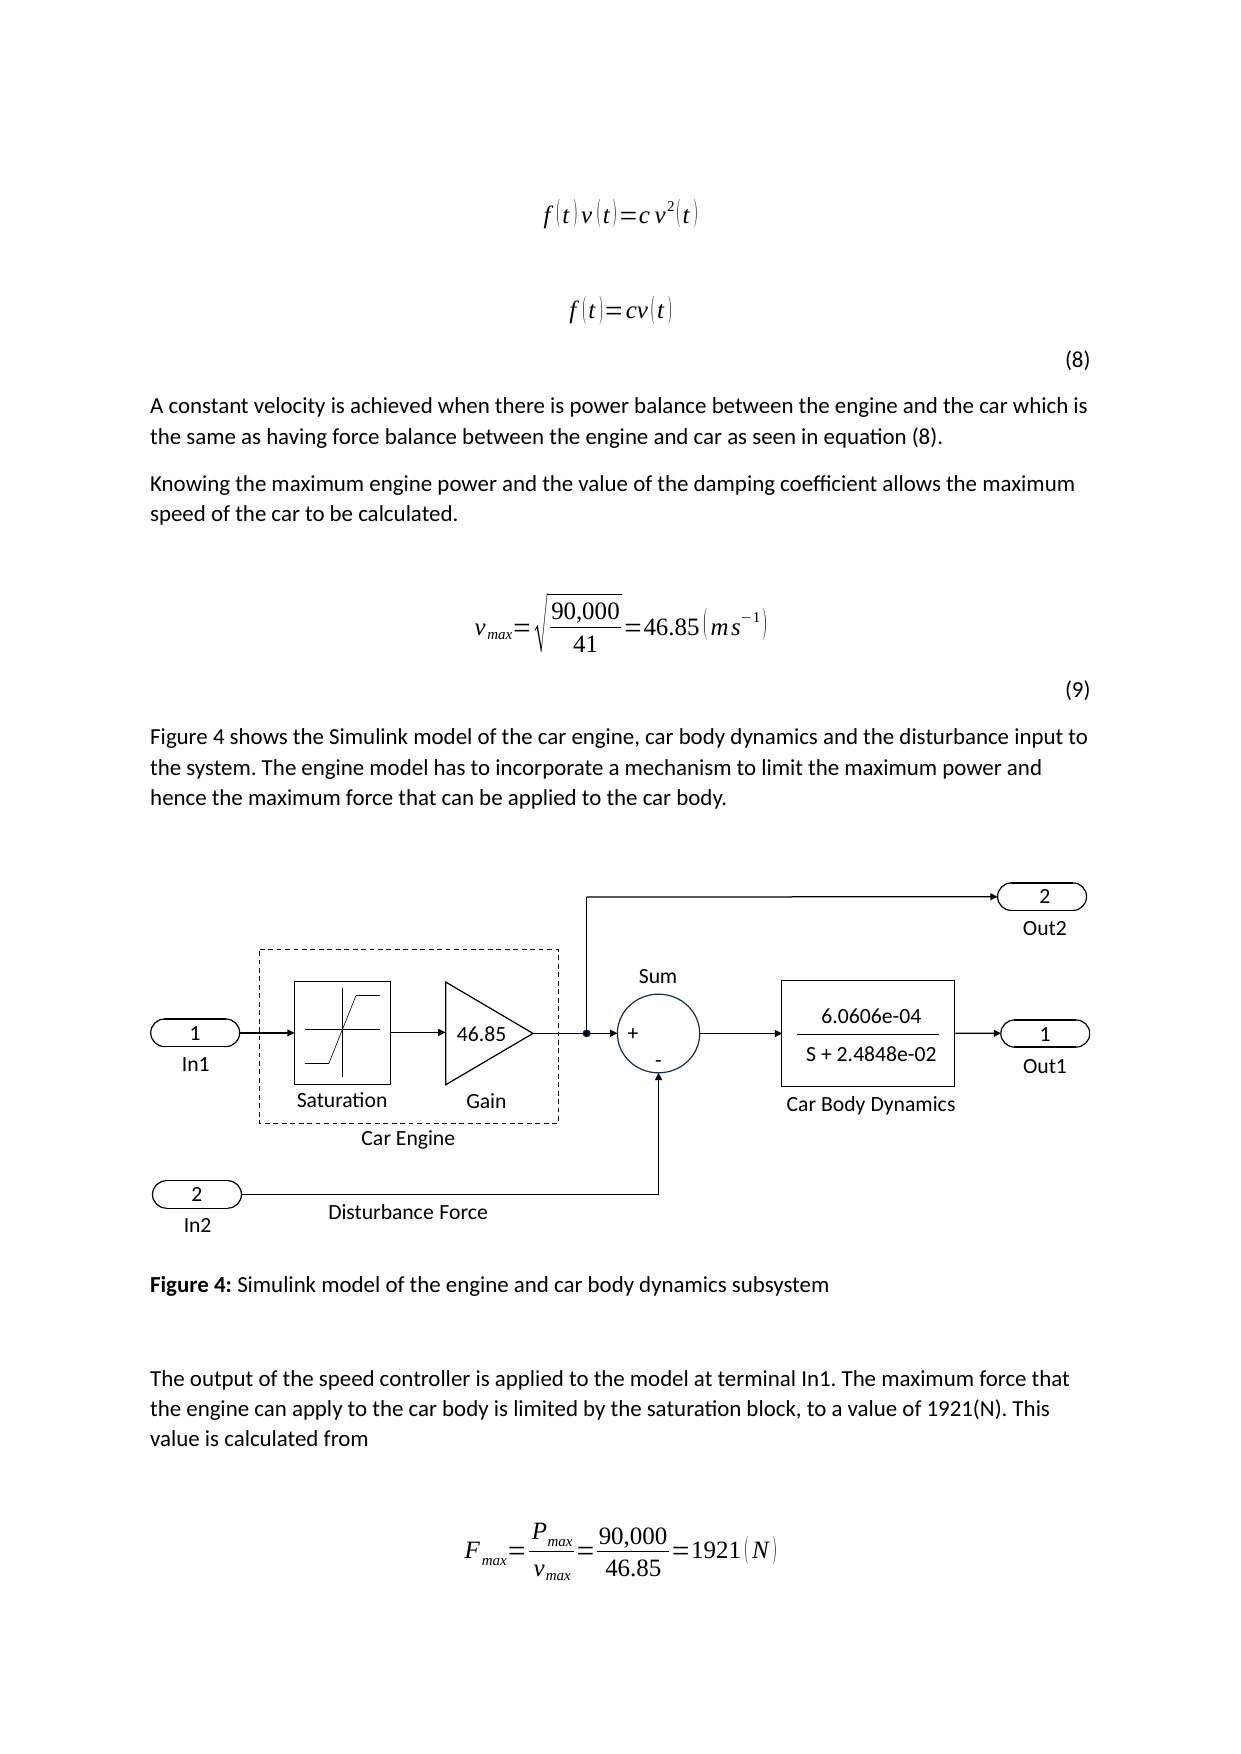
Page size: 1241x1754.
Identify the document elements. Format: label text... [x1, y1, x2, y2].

text Knowing the maximum engine power and the value of the damping coefficient allows the maximum speed of the car to be calculated. [150, 469, 1090, 527]
text (8) [150, 345, 1090, 373]
text Figure 4: Simulink model of the engine and car body dynamics subsystem [150, 1270, 1090, 1298]
text (9) [150, 676, 1090, 704]
text The output of the speed controller is applied to the model at terminal In1. The maximum force that the engine can apply to the car body is limited by the saturation block, to a value of 1921(N). This value is calculated from [150, 1364, 1090, 1452]
text Figure 4 shows the Simulink model of the car engine, car body dynamics and the disturbance input to the system. The engine model has to incorporate a mechanism to limit the maximum power and hence the maximum force that can be applied to the car body. [150, 722, 1090, 811]
text A constant velocity is achieved when there is power balance between the engine and the car which is the same as having force balance between the engine and car as seen in equation (8). [150, 392, 1090, 450]
